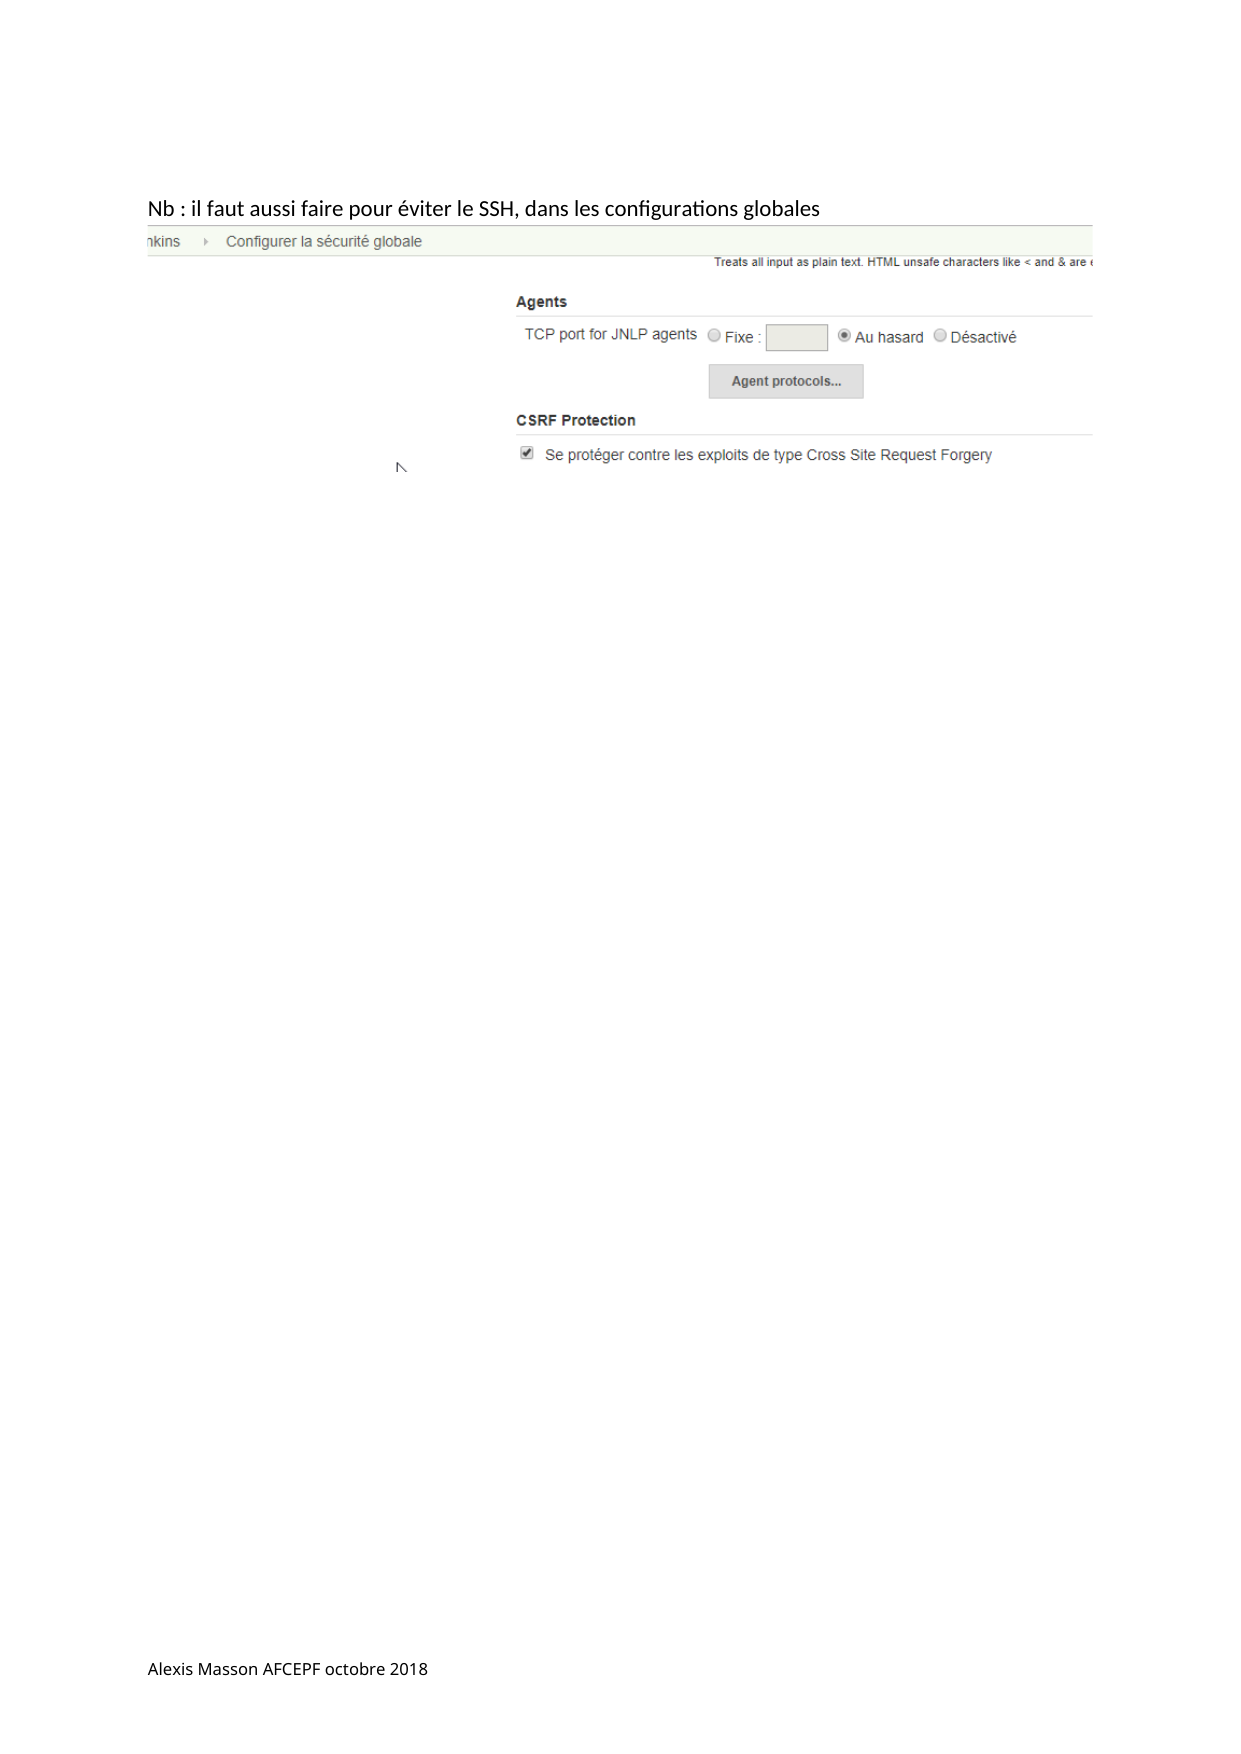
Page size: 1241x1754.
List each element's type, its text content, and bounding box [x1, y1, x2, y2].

picture [147, 224, 1093, 472]
text Nb : il faut aussi faire pour éviter le SSH, dans les configurations globales [148, 194, 1093, 224]
